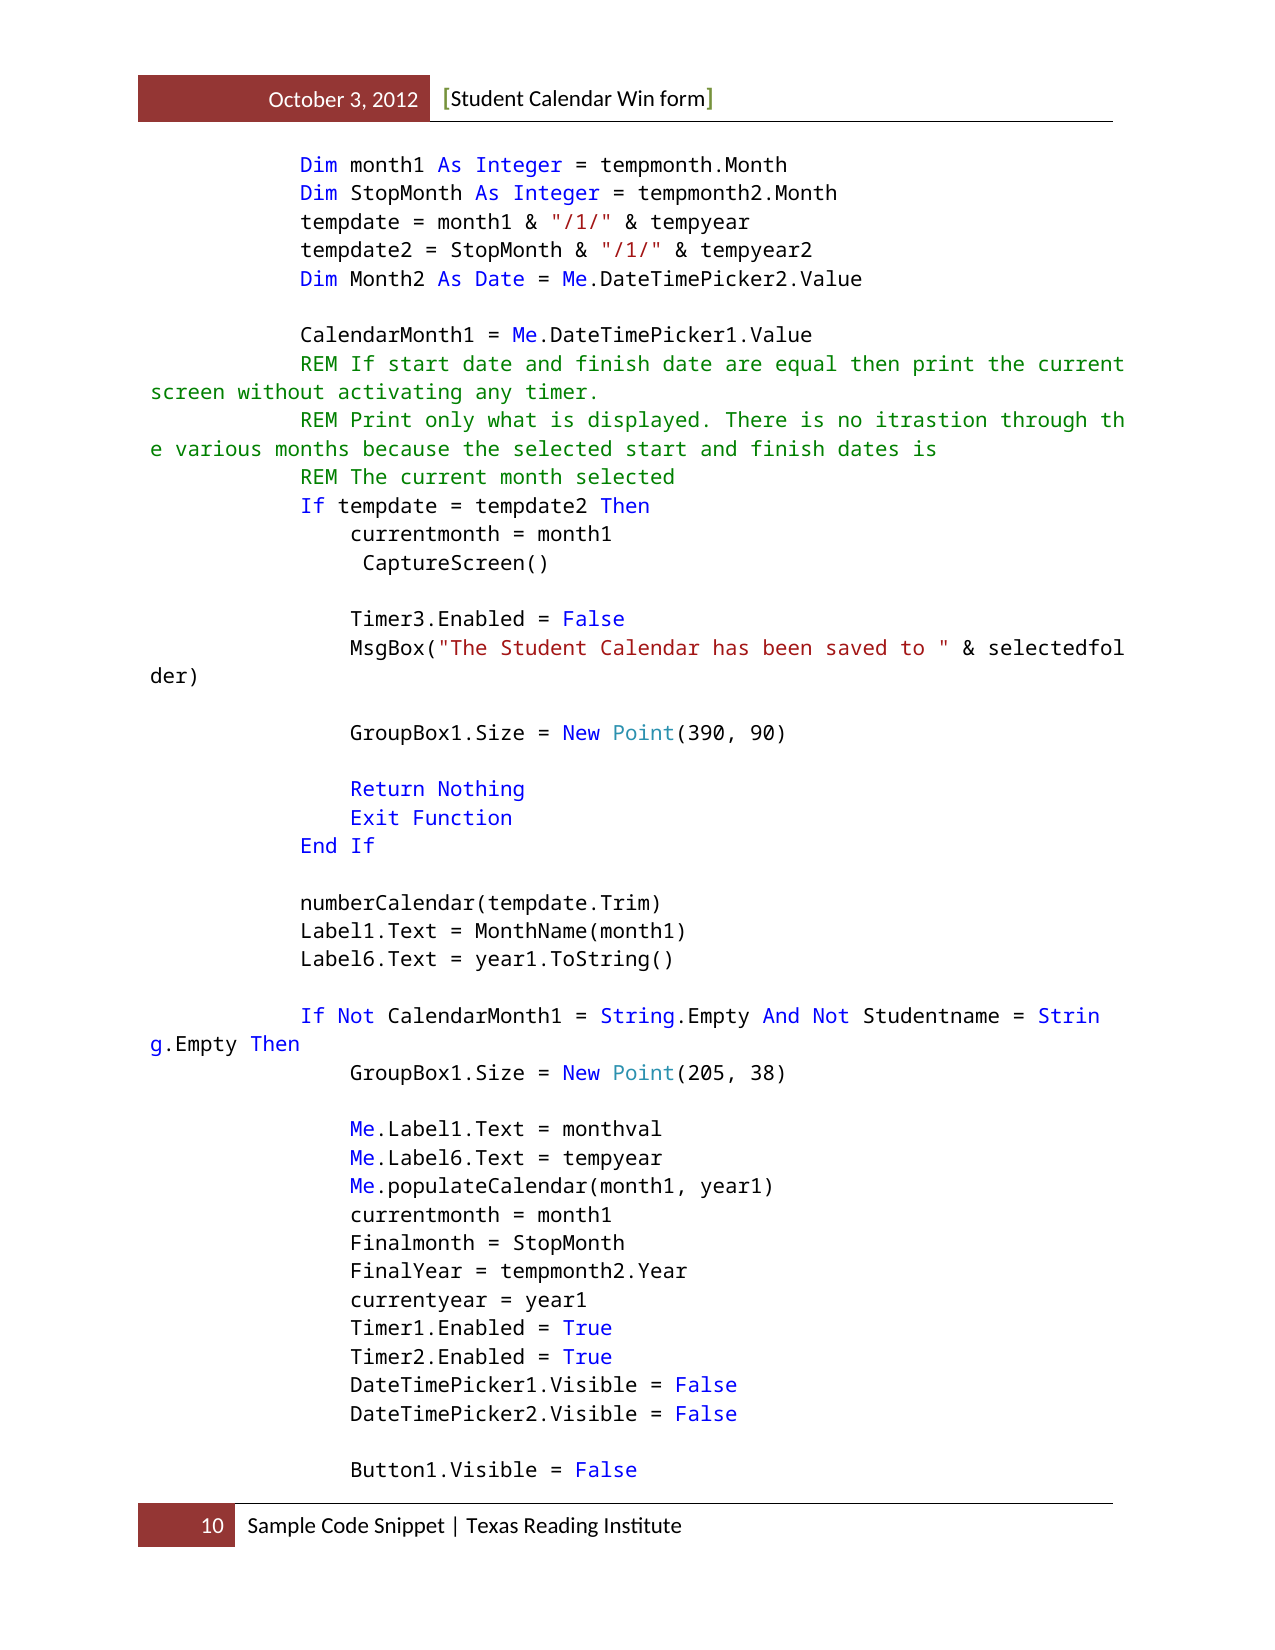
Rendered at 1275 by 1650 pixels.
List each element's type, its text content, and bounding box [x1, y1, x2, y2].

text REM If start date and finish date are equal then print the current screen without activating any timer. [150, 349, 1125, 406]
text DateTimePicker2.Visible = False [150, 1399, 1125, 1427]
text Dim Month2 As Date = Me.DateTimePicker2.Value [150, 264, 1125, 292]
text Me.Label1.Text = monthval [150, 1114, 1125, 1143]
text currentyear = year1 [150, 1285, 1125, 1313]
text CaptureScreen() [150, 548, 1125, 576]
text CalendarMonth1 = Me.DateTimePicker1.Value [150, 320, 1125, 349]
text FinalYear = tempmonth2.Year [150, 1257, 1125, 1285]
text REM The current month selected [150, 462, 1125, 491]
text Timer1.Enabled = True [150, 1313, 1125, 1342]
text Finalmonth = StopMonth [150, 1228, 1125, 1257]
text tempdate2 = StopMonth & "/1/" & tempyear2 [150, 235, 1125, 264]
text tempdate = month1 & "/1/" & tempyear [150, 207, 1125, 235]
text Button1.Visible = False [150, 1455, 1125, 1484]
text currentmonth = month1 [150, 519, 1125, 548]
text REM Print only what is displayed. There is no itrastion through the various months because the selected start and finish dates is [150, 406, 1125, 462]
text MsgBox("The Student Calendar has been saved to " & selectedfolder) [150, 633, 1125, 690]
text currentmonth = month1 [150, 1200, 1125, 1228]
text Timer2.Enabled = True [150, 1342, 1125, 1370]
text GroupBox1.Size = New Point(205, 38) [150, 1058, 1125, 1086]
text If Not CalendarMonth1 = String.Empty And Not Studentname = String.Empty Then [150, 1001, 1125, 1058]
text Return Nothing [150, 774, 1125, 803]
text Timer3.Enabled = False [150, 604, 1125, 633]
text Label1.Text = MonthName(month1) [150, 916, 1125, 944]
text Me.Label6.Text = tempyear [150, 1143, 1125, 1171]
text numberCalendar(tempdate.Trim) [150, 888, 1125, 916]
text Me.populateCalendar(month1, year1) [150, 1171, 1125, 1200]
text Exit Function [150, 803, 1125, 831]
text If tempdate = tempdate2 Then [150, 491, 1125, 519]
text GroupBox1.Size = New Point(390, 90) [150, 718, 1125, 746]
text DateTimePicker1.Visible = False [150, 1370, 1125, 1399]
text Label6.Text = year1.ToString() [150, 944, 1125, 973]
text Dim StopMonth As Integer = tempmonth2.Month [150, 178, 1125, 207]
text End If [150, 831, 1125, 860]
text Dim month1 As Integer = tempmonth.Month [150, 150, 1125, 178]
